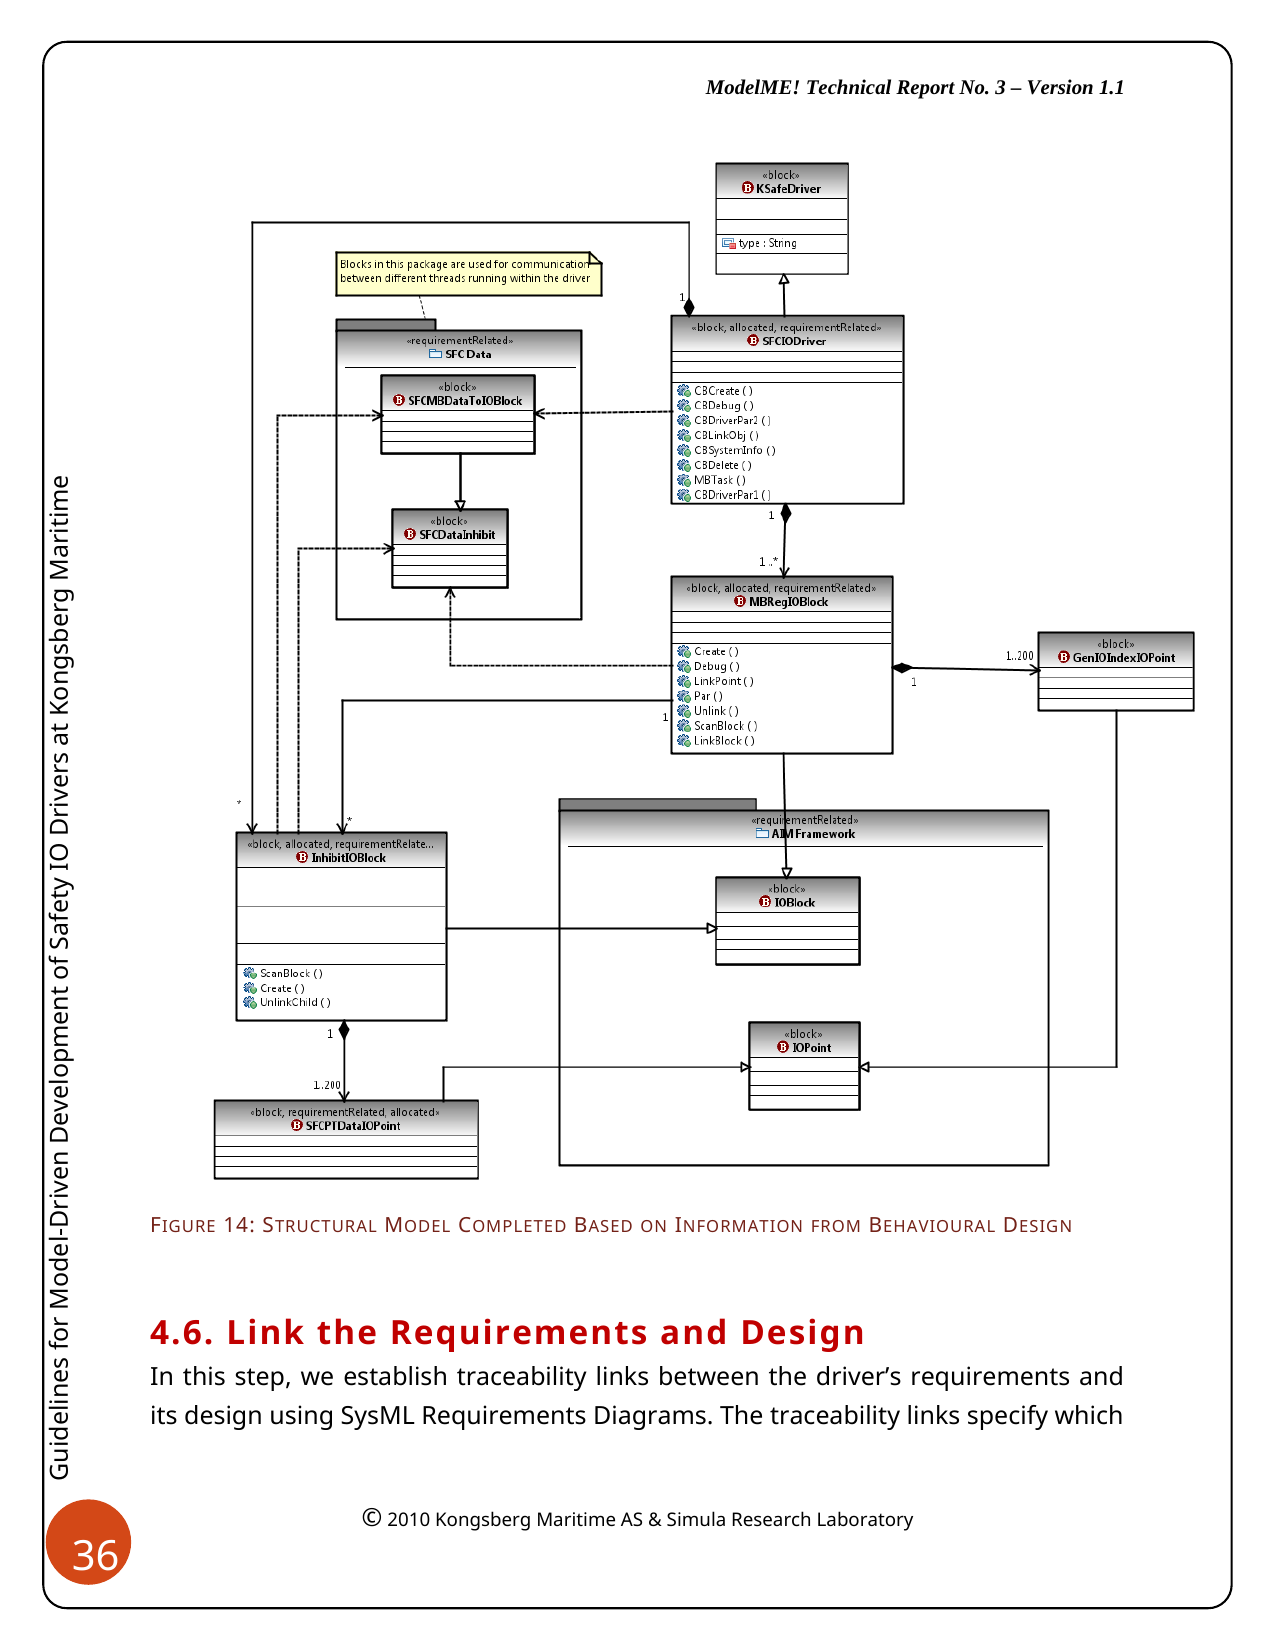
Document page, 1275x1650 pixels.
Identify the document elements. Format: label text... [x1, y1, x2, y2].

picture [187, 154, 1206, 1189]
subtitle Link the Requirements and Design [150, 1309, 1125, 1354]
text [150, 1359, 1125, 1432]
